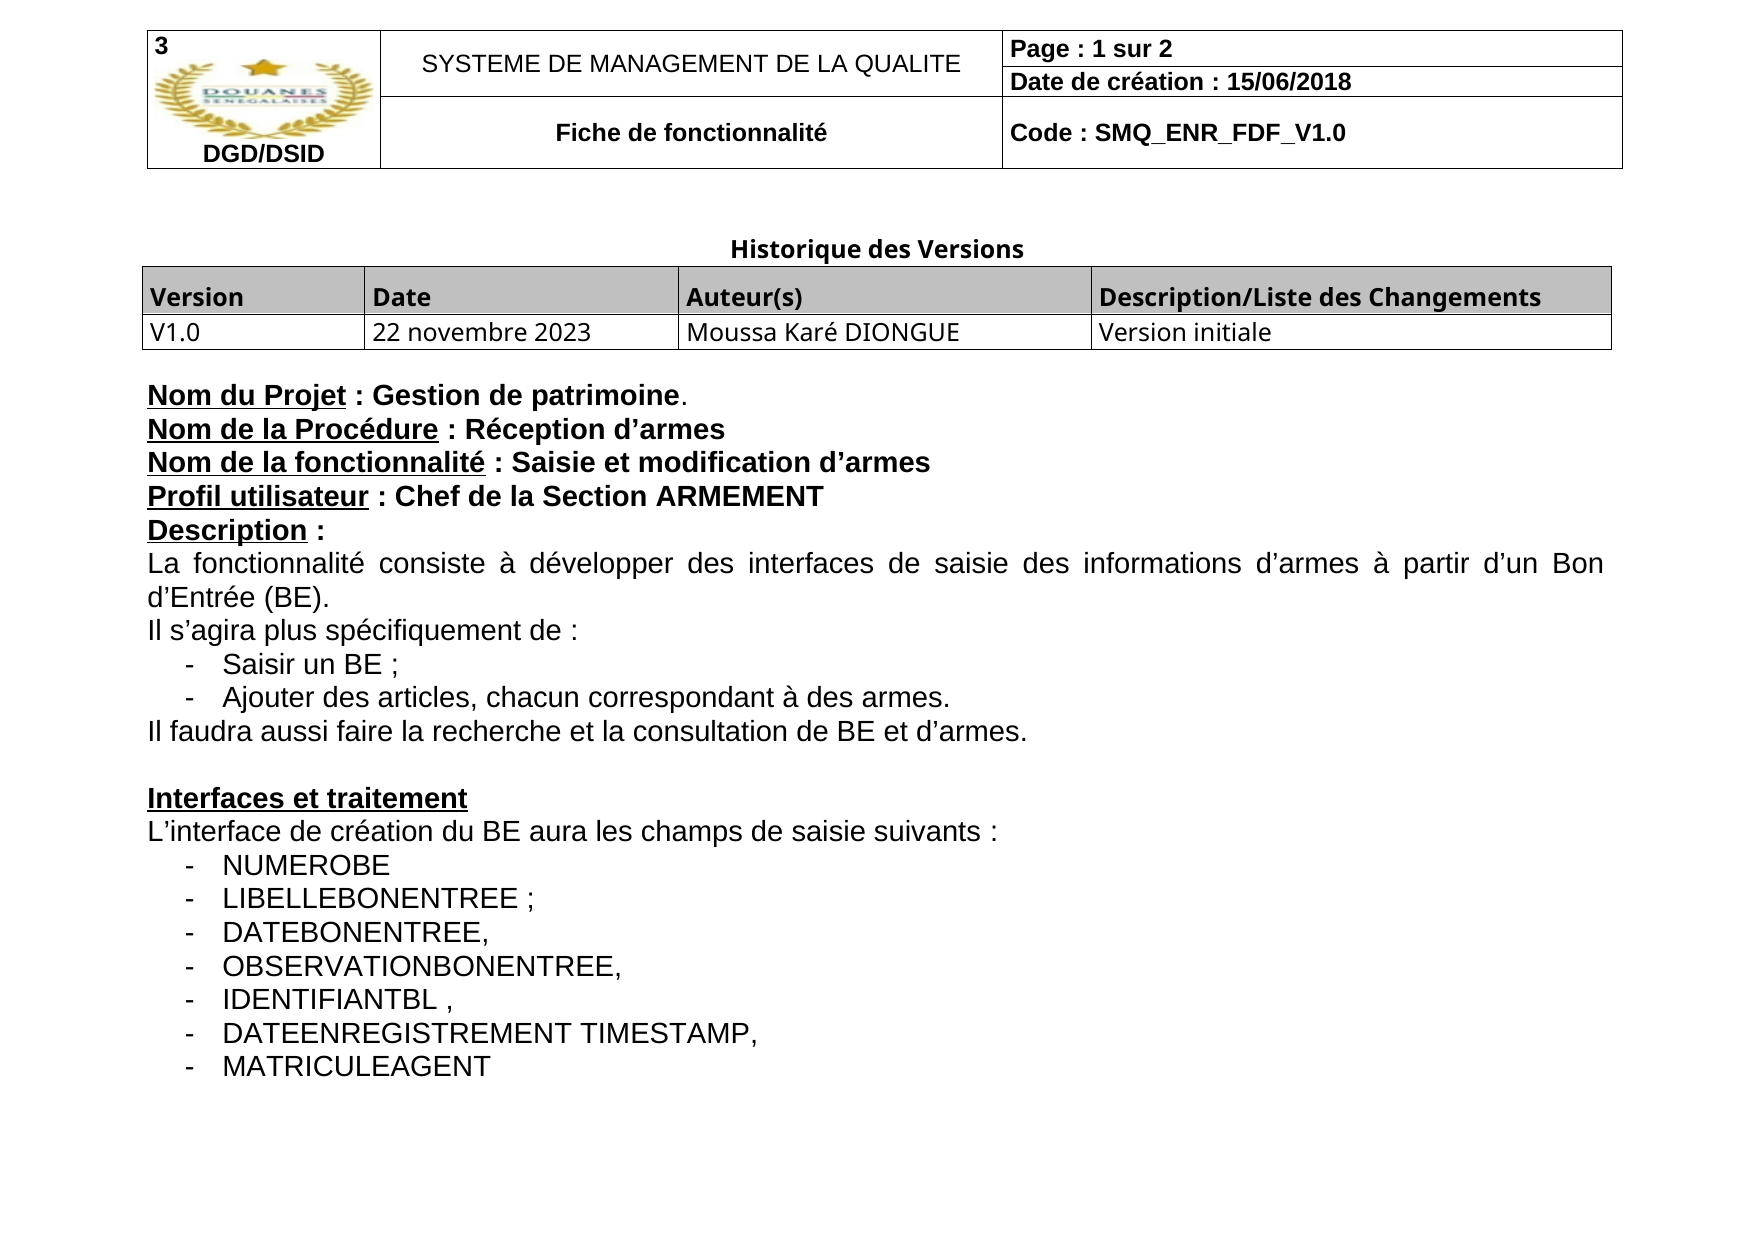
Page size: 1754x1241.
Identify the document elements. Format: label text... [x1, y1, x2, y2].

list OBSERVATIONBONENTREE, [184, 949, 1607, 982]
list Saisir un BE ; [184, 647, 1607, 680]
list MATRICULEAGENT [184, 1049, 1607, 1083]
list LIBELLEBONENTREE ; [184, 882, 1607, 915]
table_cell V1.0 [143, 315, 364, 349]
text La fonctionnalité consiste à développer des interfaces de saisie des informations d’armes à partir d’un Bon d’Entrée (BE). [147, 546, 1607, 613]
table_header Version [143, 267, 364, 313]
table_header Date [365, 267, 678, 313]
text Il faudra aussi faire la recherche et la consultation de BE et d’armes. [147, 714, 1607, 747]
text Il s’agira plus spécifiquement de : [147, 613, 1607, 647]
list IDENTIFIANTBL , [184, 982, 1607, 1016]
text Interfaces et traitement [147, 781, 1607, 814]
text Description : [147, 513, 1607, 546]
table_header Auteur(s) [679, 267, 1091, 313]
text Nom du Projet : Gestion de patrimoine. [147, 378, 1607, 412]
text Nom de la Procédure : Réception d’armes [147, 412, 1607, 446]
text Profil utilisateur : Chef de la Section ARMEMENT [147, 479, 1607, 513]
list DATEENREGISTREMENT TIMESTAMP, [184, 1016, 1607, 1049]
list DATEBONENTREE, [184, 915, 1607, 949]
list NUMEROBE [184, 848, 1607, 882]
picture [154, 59, 374, 139]
text L’interface de création du BE aura les champs de saisie suivants : [147, 814, 1607, 848]
table_cell Version initiale [1092, 315, 1611, 349]
table_cell Moussa Karé DIONGUE [679, 315, 1091, 349]
list Ajouter des articles, chacun correspondant à des armes. [184, 680, 1607, 714]
table_header Description/Liste des Changements [1092, 267, 1611, 313]
text Historique des Versions [147, 232, 1607, 266]
text Nom de la fonctionnalité : Saisie et modification d’armes [147, 446, 1607, 479]
table_cell 22 novembre 2023 [365, 315, 678, 349]
